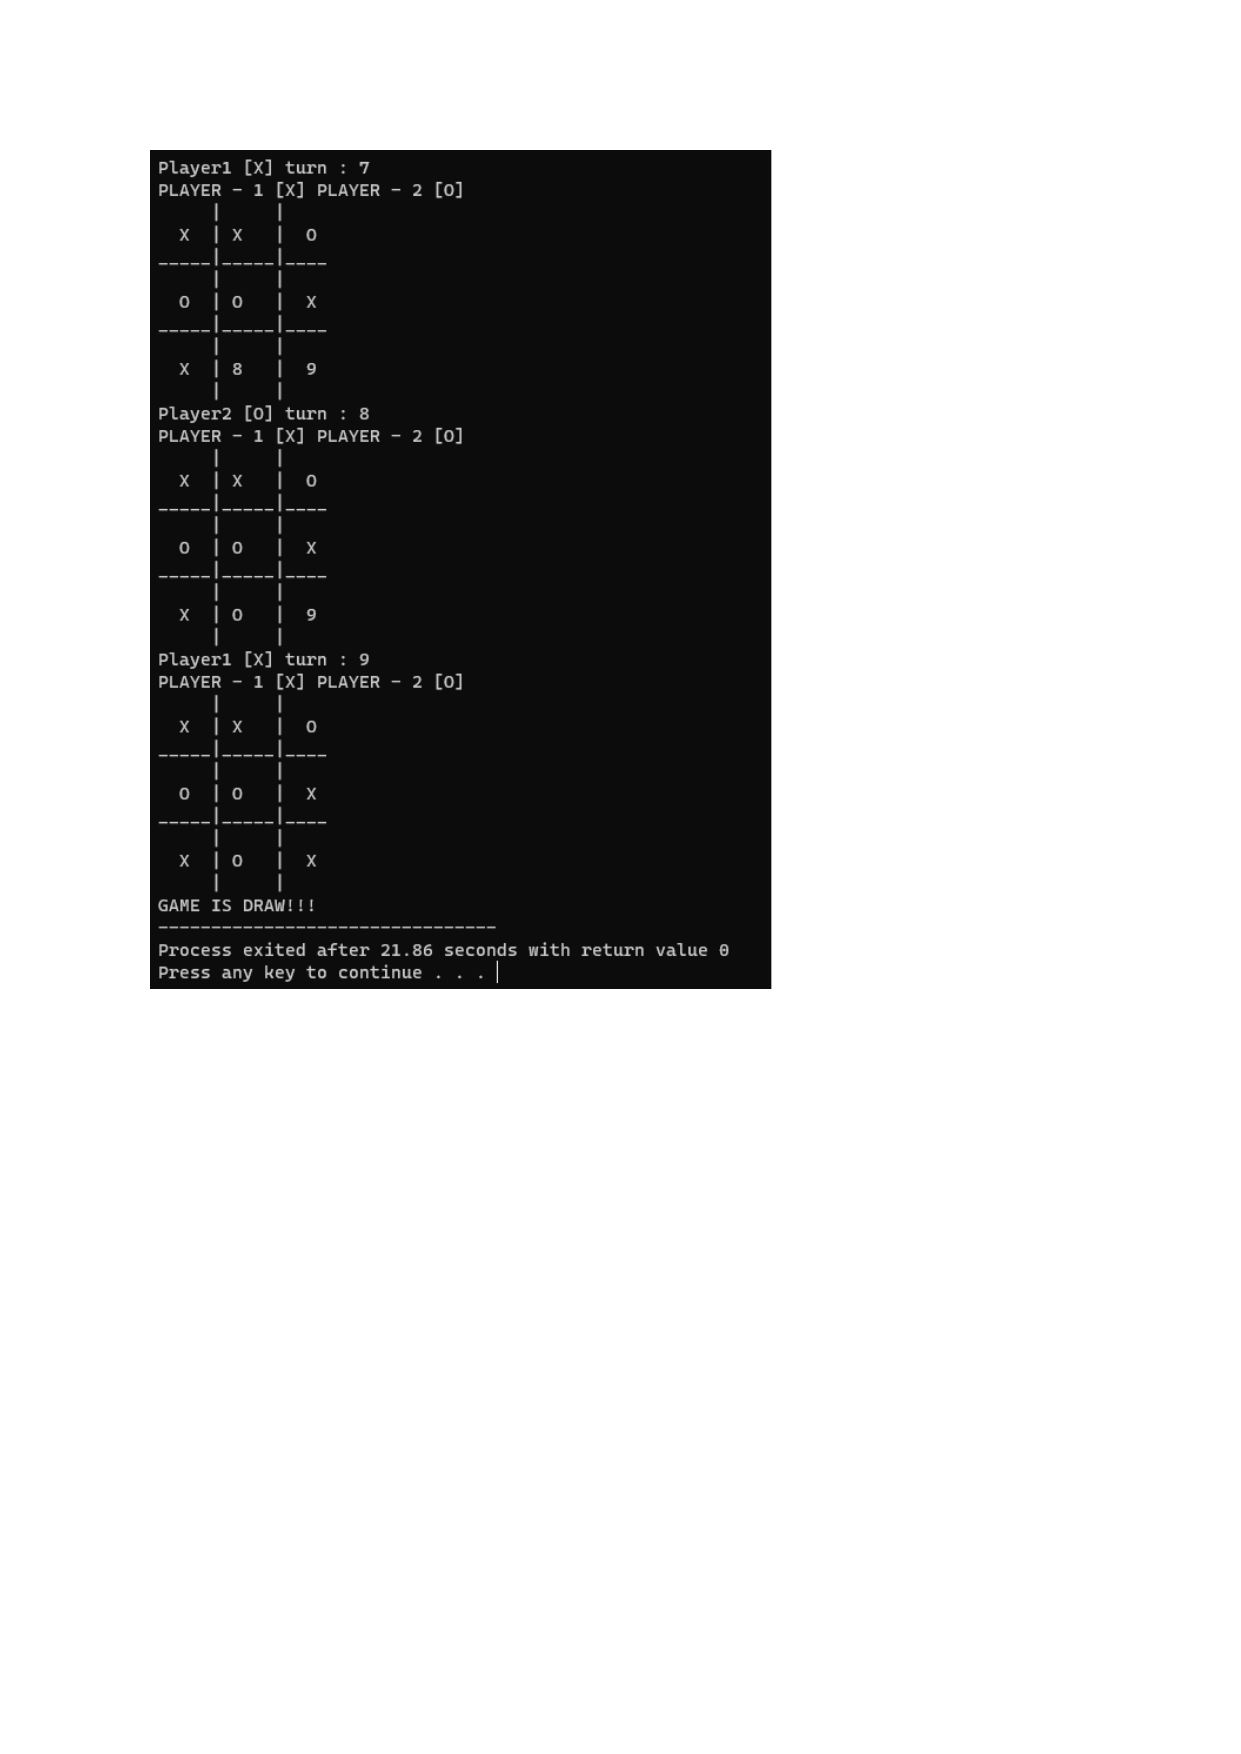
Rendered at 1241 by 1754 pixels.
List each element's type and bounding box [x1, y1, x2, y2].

picture [150, 150, 772, 989]
